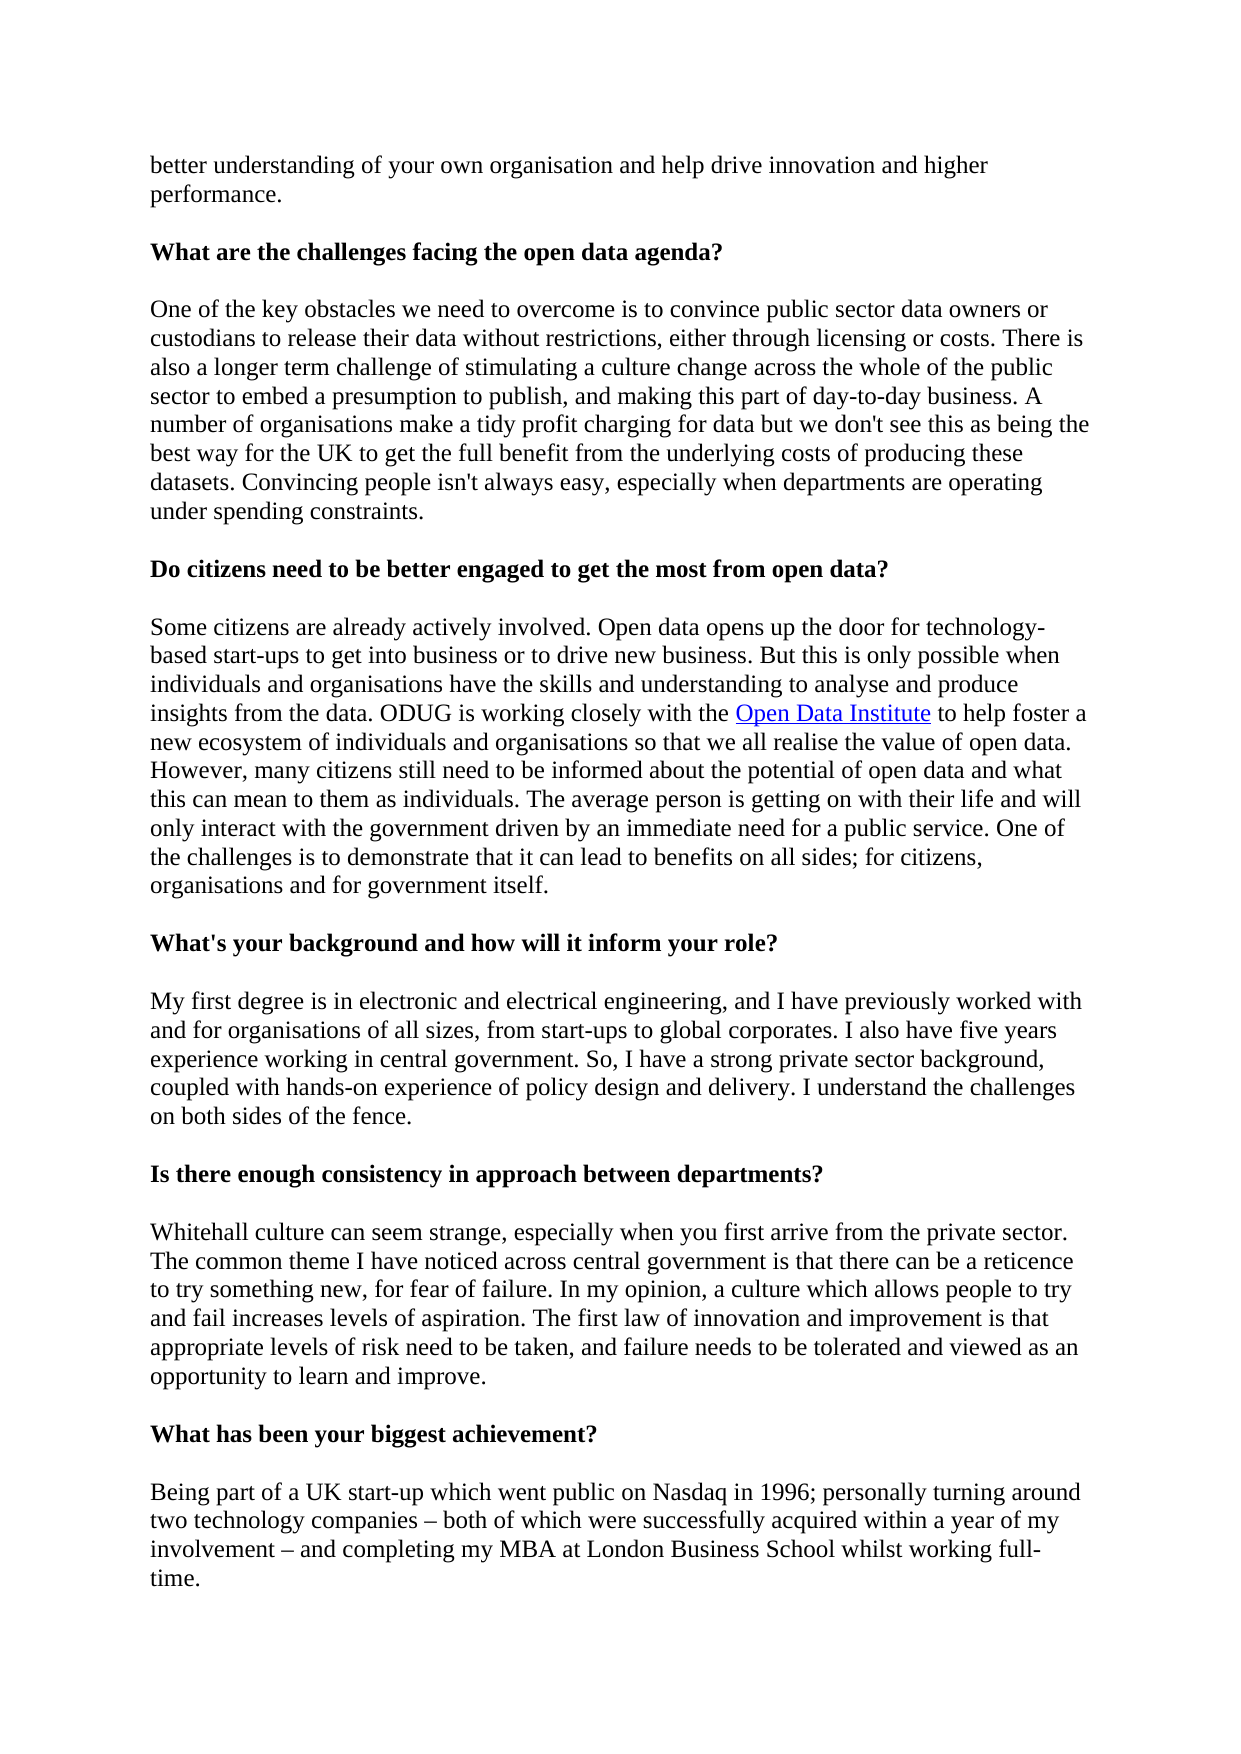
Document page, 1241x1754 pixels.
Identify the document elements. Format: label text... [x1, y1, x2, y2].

text Some citizens are already actively involved. Open data opens up the door for technology-based start-ups to get into business or to drive new business. But this is only possible when individuals and organisations have the skills and understanding to analyse and produce insights from the data. ODUG is working closely with the Open Data Institute to help foster a new ecosystem of individuals and organisations so that we all realise the value of open data. However, many citizens still need to be informed about the potential of open data and what this can mean to them as individuals. The average person is getting on with their life and will only interact with the government driven by an immediate need for a public service. One of the challenges is to demonstrate that it can lead to benefits on all sides; for citizens, organisations and for government itself. [150, 612, 1090, 899]
text What has been your biggest achievement? [150, 1419, 1090, 1447]
text Do citizens need to be better engaged to get the most from open data? [150, 554, 1090, 582]
text Whitehall culture can seem strange, especially when you first arrive from the private sector. The common theme I have noticed across central government is that there can be a reticence to try something new, for fear of failure. In my opinion, a culture which allows people to try and fail increases levels of aspiration. The first law of innovation and improvement is that appropriate levels of risk need to be taken, and failure needs to be tolerated and viewed as an opportunity to learn and improve. [150, 1217, 1090, 1389]
text My first degree is in electronic and electrical engineering, and I have previously worked with and for organisations of all sizes, from start-ups to global corporates. I also have five years experience working in central government. So, I have a strong private sector background, coupled with hands-on experience of policy design and delivery. I understand the challenges on both sides of the fence. [150, 986, 1090, 1130]
text Is there enough consistency in approach between departments? [150, 1159, 1090, 1188]
text What are the challenges facing the open data agenda? [150, 237, 1090, 265]
text One of the key obstacles we need to overcome is to convince public sector data owners or custodians to release their data without restrictions, either through licensing or costs. There is also a longer term challenge of stimulating a culture change across the whole of the public sector to embed a presumption to publish, and making this part of day-to-day business. A number of organisations make a tidy profit charging for data but we don't see this as being the best way for the UK to get the full benefit from the underlying costs of producing these datasets. Convincing people isn't always easy, especially when departments are operating under spending constraints. [150, 294, 1090, 524]
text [150, 150, 1090, 207]
text Being part of a UK start-up which went public on Nasdaq in 1996; personally turning around two technology companies – both of which were successfully acquired within a year of my involvement – and completing my MBA at London Business School whilst working full-time. [150, 1477, 1090, 1592]
text What's your background and how will it inform your role? [150, 928, 1090, 957]
